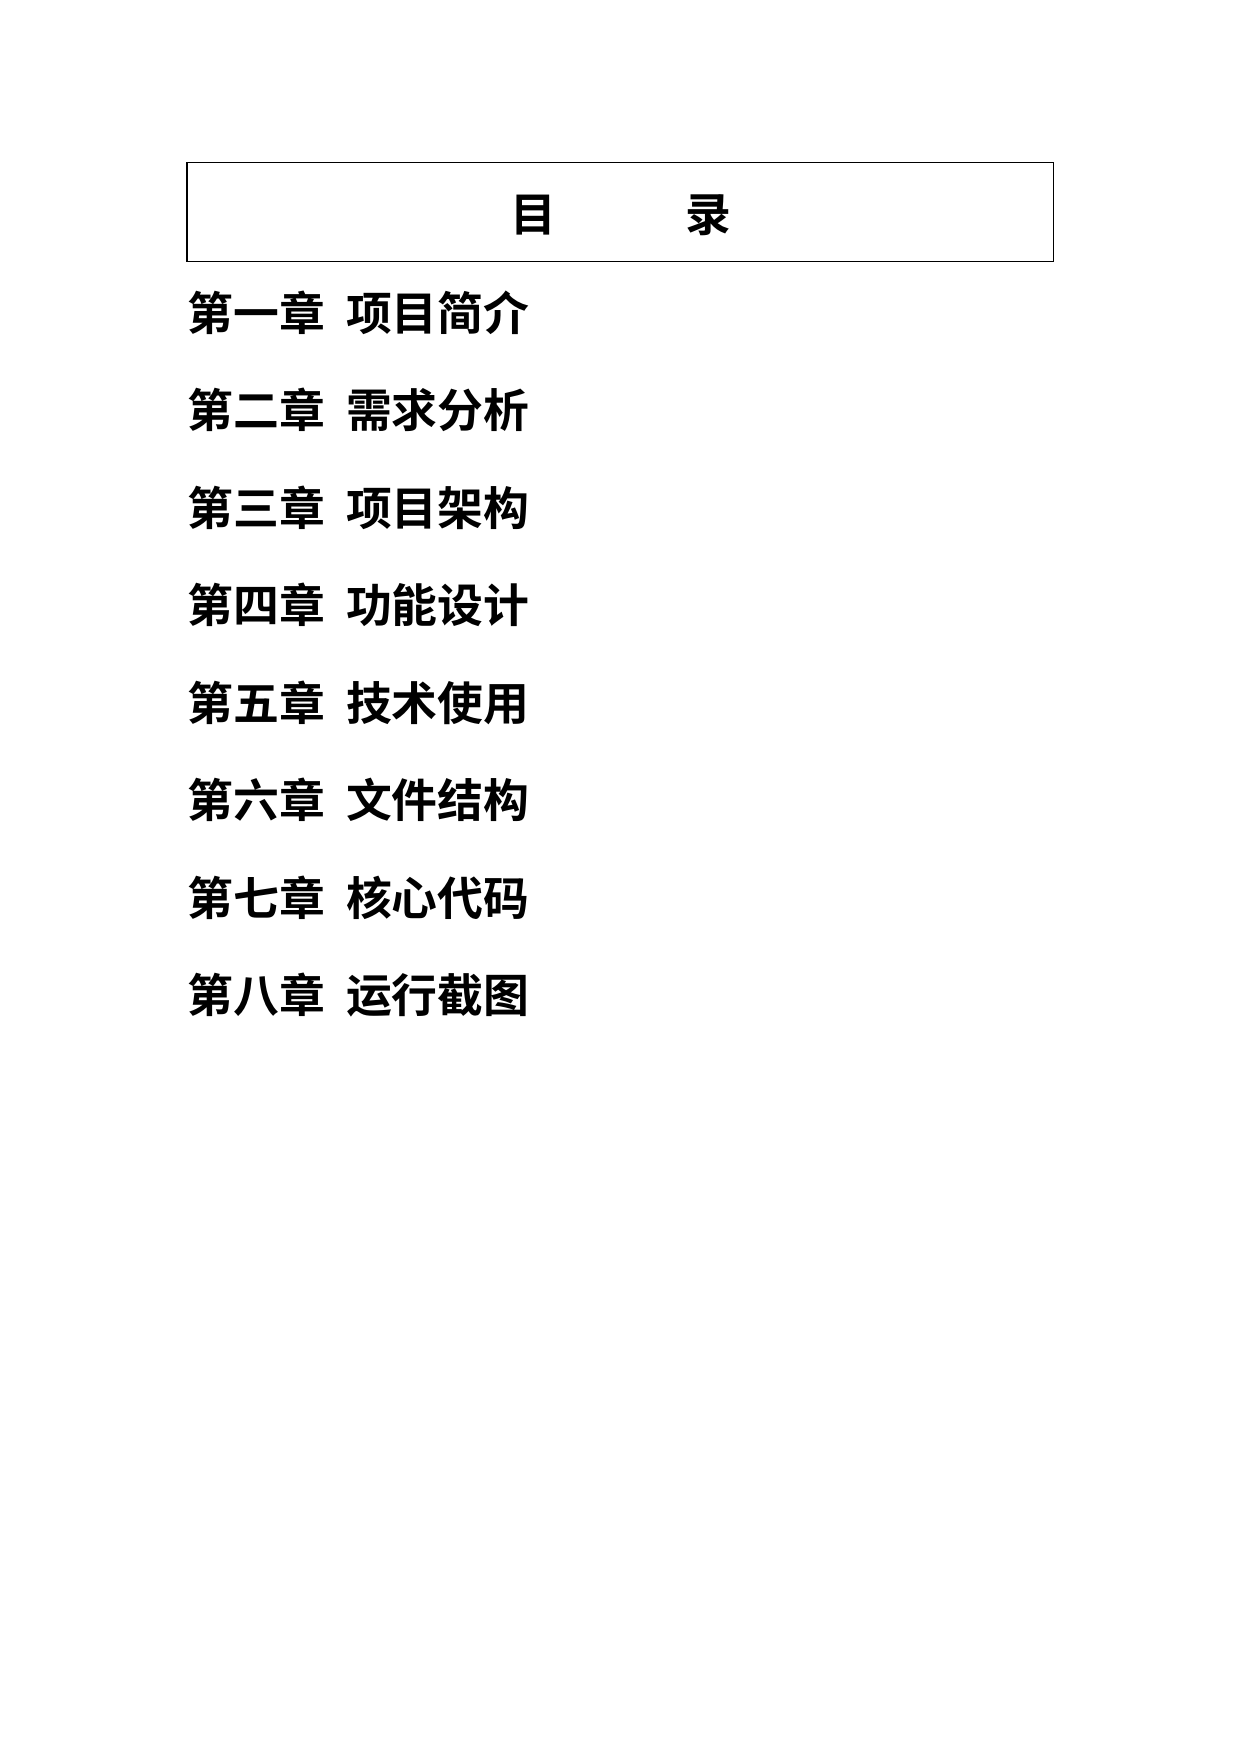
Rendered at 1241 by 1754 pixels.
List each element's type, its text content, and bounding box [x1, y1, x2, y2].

text 第七章 核心代码 [187, 847, 1053, 944]
text 第六章 文件结构 [187, 749, 1053, 847]
text 第五章 技术使用 [187, 652, 1053, 749]
text 第一章 项目简介 [187, 262, 1053, 359]
text 第四章 功能设计 [187, 554, 1053, 652]
text 第三章 项目架构 [187, 457, 1053, 554]
text 第八章 运行截图 [187, 944, 1053, 1042]
text 第二章 需求分析 [187, 359, 1053, 457]
text 目 录 [188, 163, 1053, 261]
